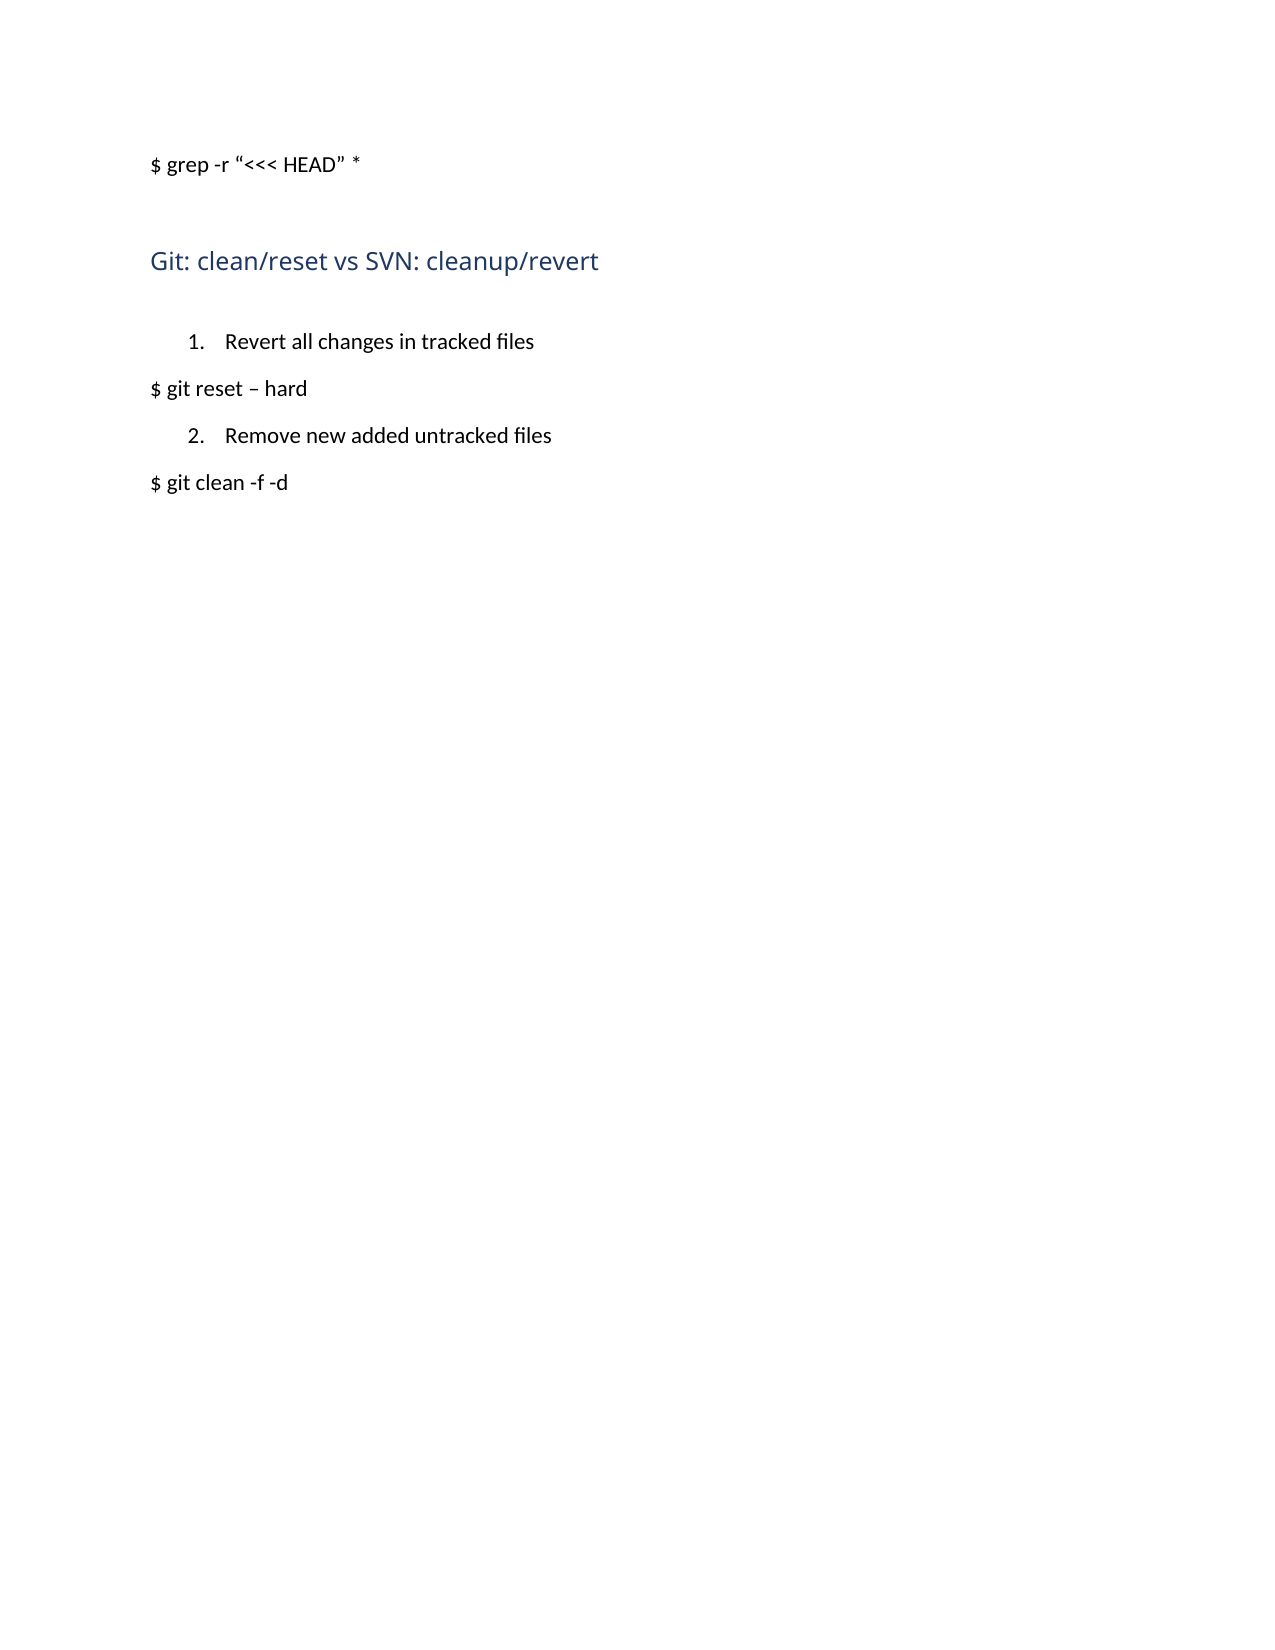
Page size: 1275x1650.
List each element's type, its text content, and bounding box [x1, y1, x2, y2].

text $ grep -r “<<< HEAD” * [150, 150, 1125, 178]
text $ git clean -f -d [150, 468, 1125, 496]
list Revert all changes in tracked files [187, 327, 1125, 355]
subtitle Git: clean/reset vs SVN: cleanup/revert [150, 244, 1125, 278]
list Remove new added untracked files [187, 421, 1125, 449]
text $ git reset – hard [150, 374, 1125, 402]
